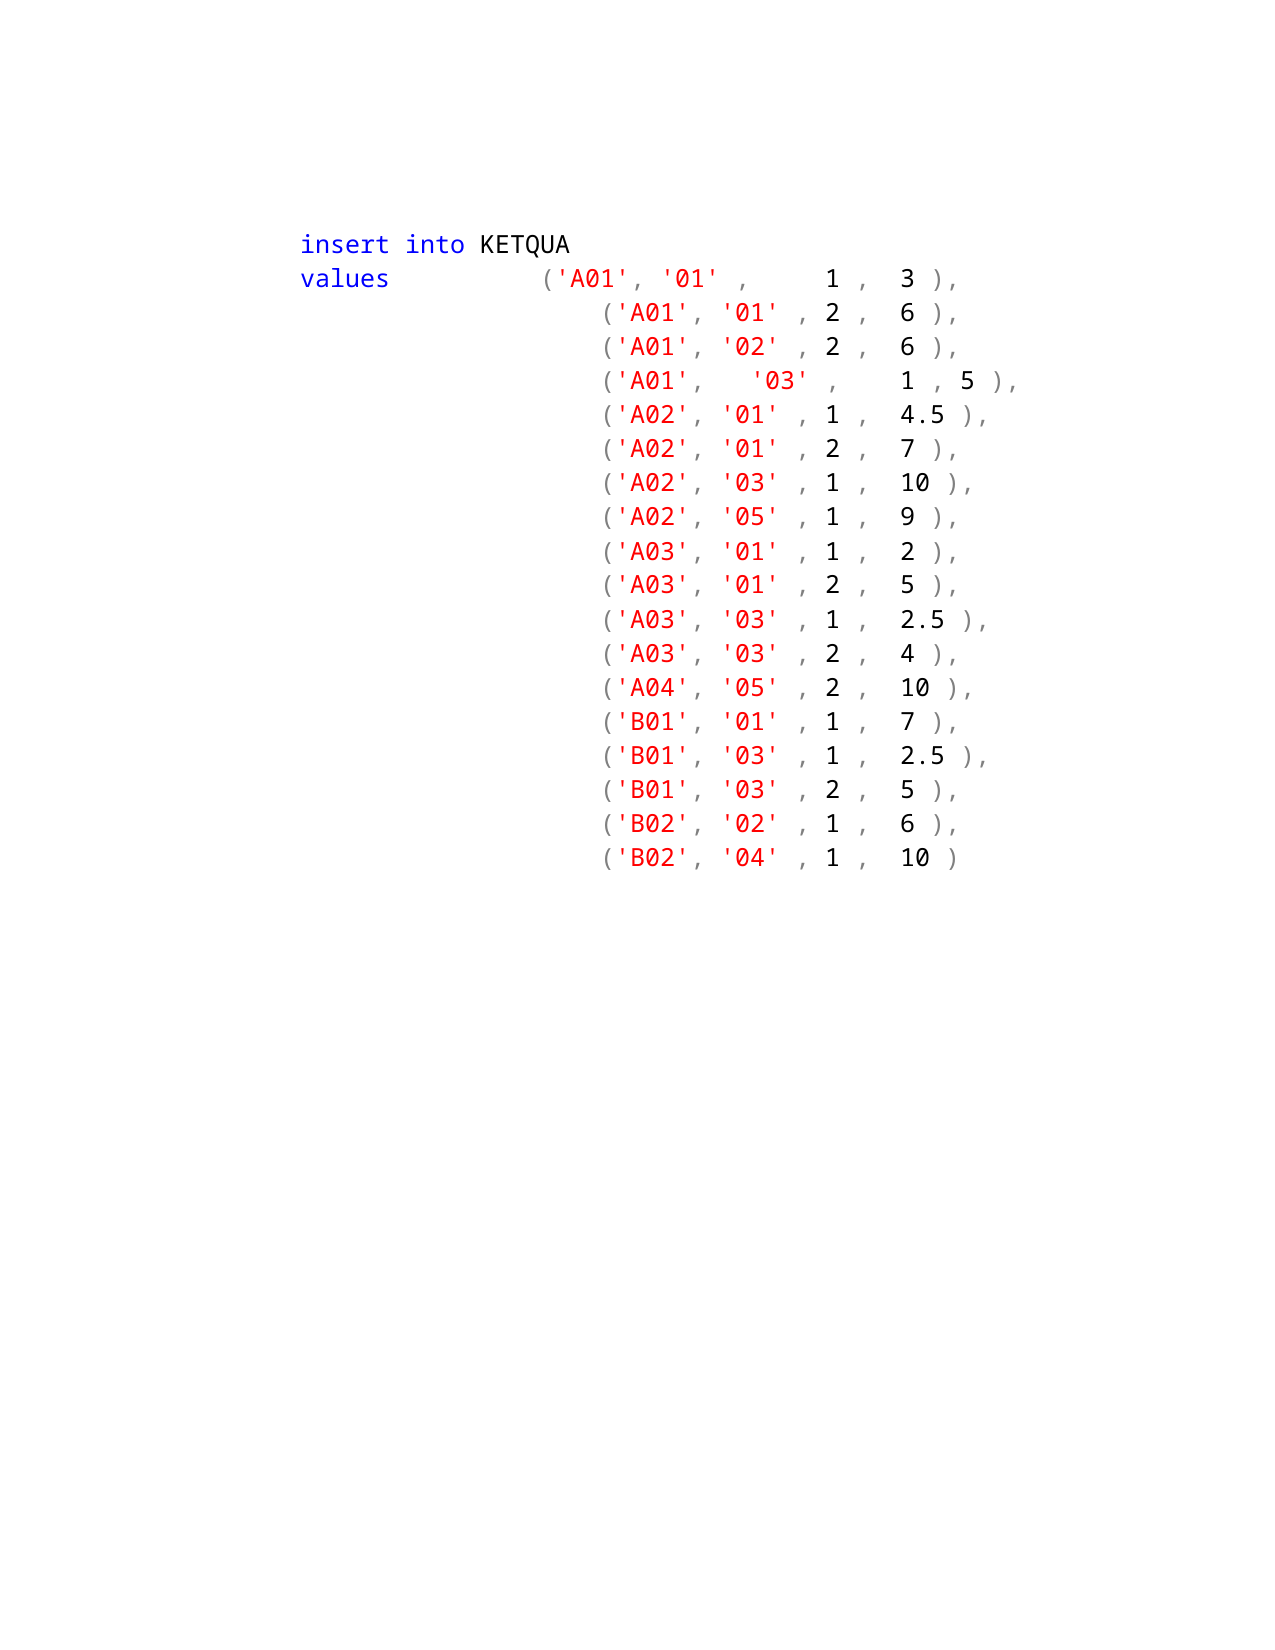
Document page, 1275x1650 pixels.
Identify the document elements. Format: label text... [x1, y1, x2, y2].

text ('A01', '02' , 2 , 6 ), [150, 329, 1125, 363]
text ('A04', '05' , 2 , 10 ), [150, 669, 1125, 703]
text ('B01', '01' , 1 , 7 ), [150, 703, 1125, 737]
text values ('A01', '01' , 1 , 3 ), [150, 261, 1125, 295]
text ('A02', '01' , 2 , 7 ), [150, 431, 1125, 465]
text ('A03', '01' , 2 , 5 ), [150, 567, 1125, 601]
text ('A01', '03' , 1 , 5 ), [150, 363, 1125, 397]
text insert into KETQUA [150, 227, 1125, 261]
text ('A03', '03' , 1 , 2.5 ), [150, 601, 1125, 635]
text ('B02', '02' , 1 , 6 ), [150, 806, 1125, 840]
text ('A03', '03' , 2 , 4 ), [150, 635, 1125, 669]
text ('A02', '03' , 1 , 10 ), [150, 465, 1125, 499]
text ('A03', '01' , 1 , 2 ), [150, 533, 1125, 567]
text ('B01', '03' , 1 , 2.5 ), [150, 737, 1125, 772]
text ('A02', '05' , 1 , 9 ), [150, 499, 1125, 533]
text ('B02', '04' , 1 , 10 ) [150, 840, 1125, 874]
text ('B01', '03' , 2 , 5 ), [150, 772, 1125, 806]
text ('A02', '01' , 1 , 4.5 ), [150, 397, 1125, 431]
text ('A01', '01' , 2 , 6 ), [150, 295, 1125, 329]
